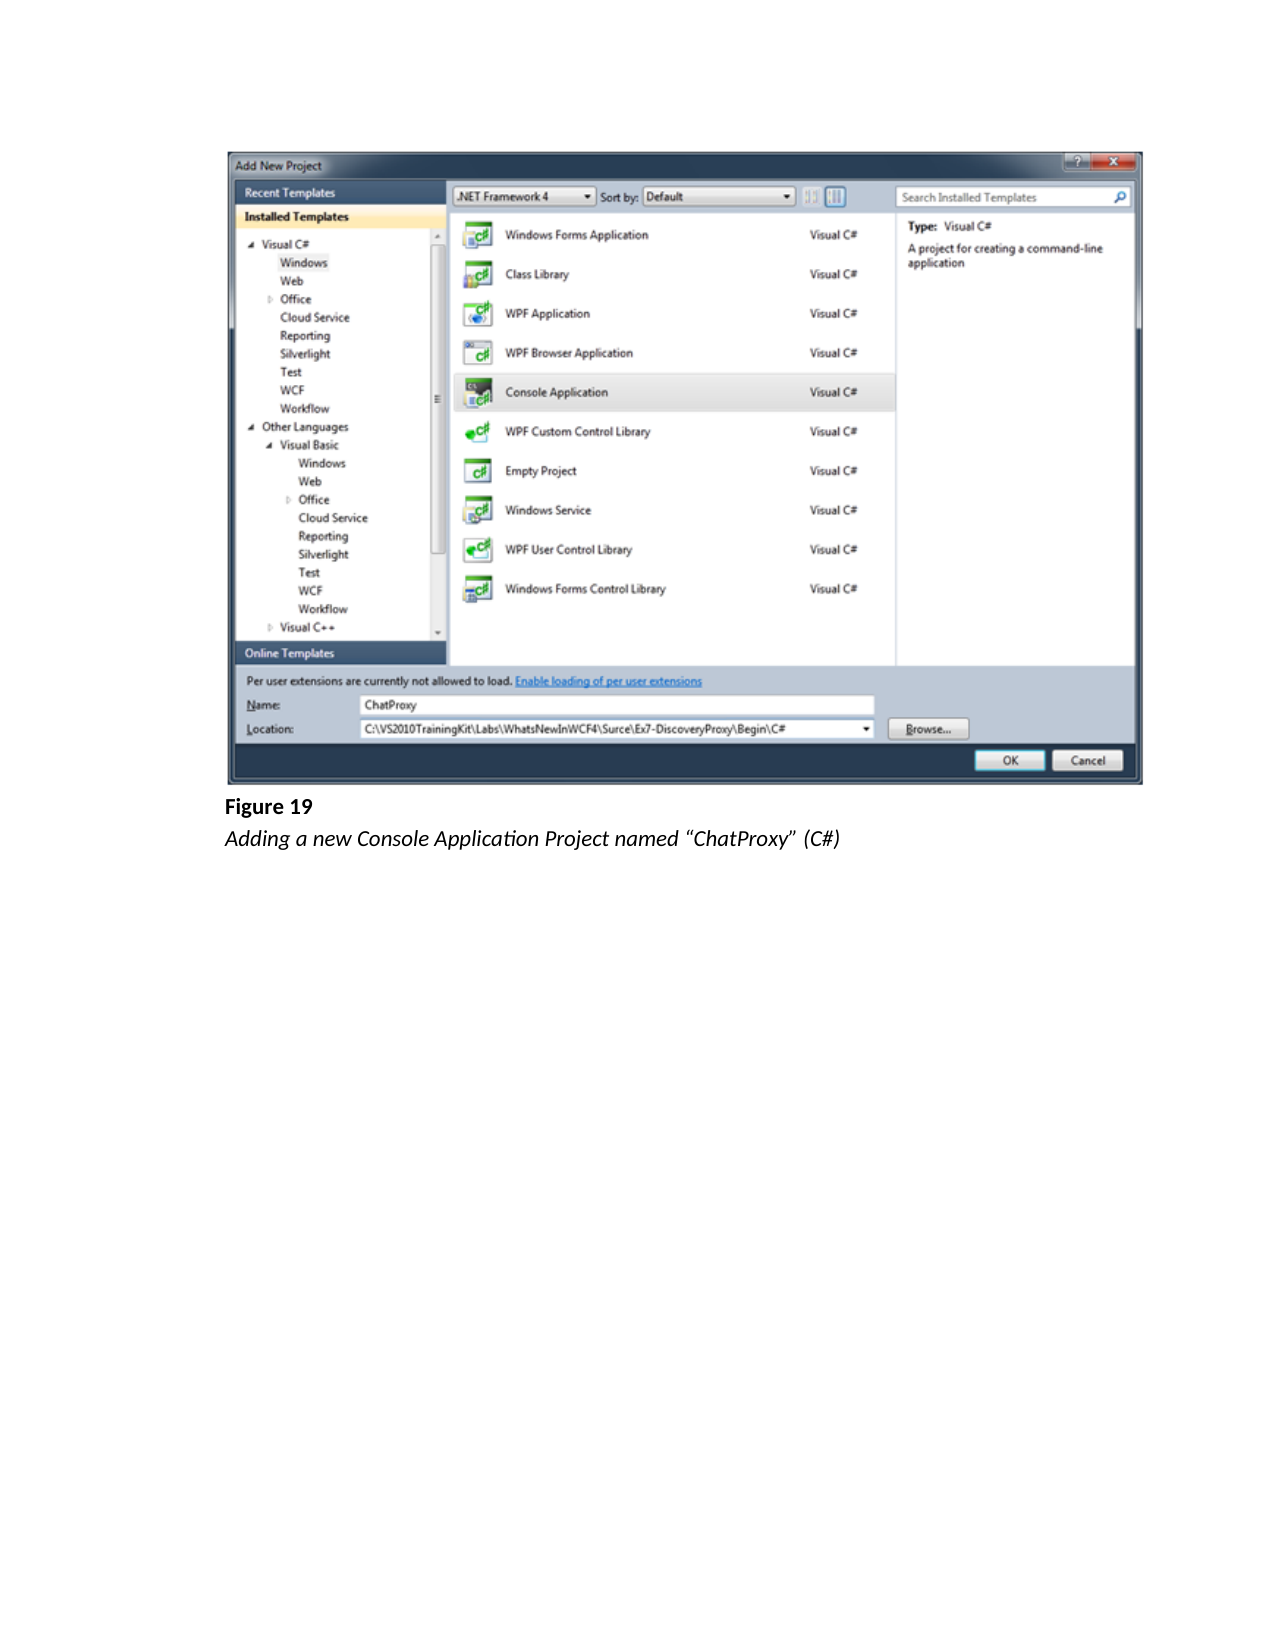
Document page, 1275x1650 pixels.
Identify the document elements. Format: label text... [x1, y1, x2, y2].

picture [225, 150, 1146, 788]
text Adding a new Console Application Project named “ChatProxy” (C#) [225, 824, 1125, 852]
text Figure 19 [225, 792, 1125, 820]
